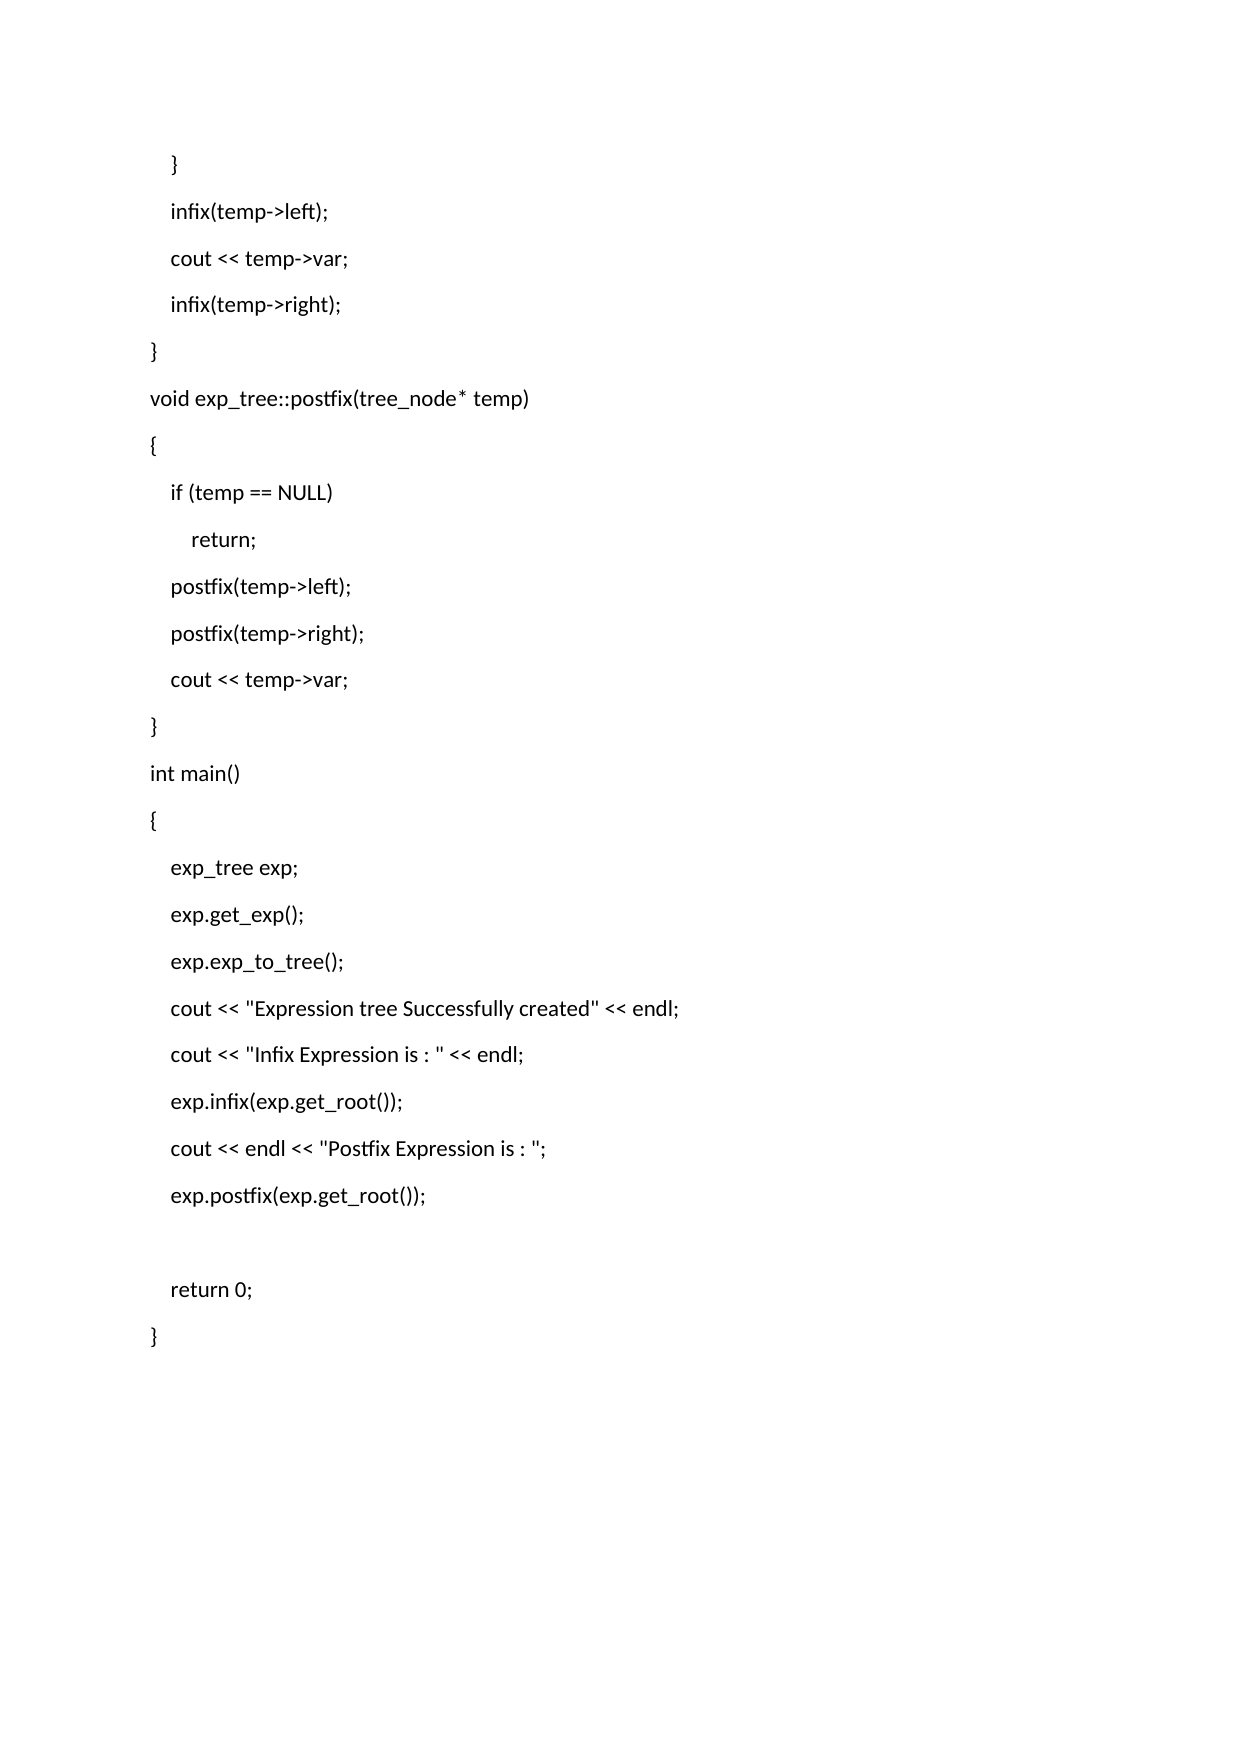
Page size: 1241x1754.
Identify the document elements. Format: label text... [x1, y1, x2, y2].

text exp.exp_to_tree(); [150, 947, 1090, 975]
text postfix(temp->right); [150, 619, 1090, 647]
text } [150, 1322, 1090, 1350]
text if (temp == NULL) [150, 478, 1090, 506]
text int main() [150, 759, 1090, 787]
text return; [150, 525, 1090, 553]
text exp.get_exp(); [150, 900, 1090, 928]
text infix(temp->right); [150, 291, 1090, 319]
text cout << temp->var; [150, 244, 1090, 272]
text { [150, 806, 1090, 834]
text cout << "Expression tree Successfully created" << endl; [150, 994, 1090, 1022]
text postfix(temp->left); [150, 572, 1090, 600]
text return 0; [150, 1275, 1090, 1303]
text cout << temp->var; [150, 666, 1090, 694]
text } [150, 337, 1090, 366]
text cout << "Infix Expression is : " << endl; [150, 1041, 1090, 1069]
text { [150, 431, 1090, 459]
text exp_tree exp; [150, 853, 1090, 881]
text cout << endl << "Postfix Expression is : "; [150, 1134, 1090, 1162]
text exp.postfix(exp.get_root()); [150, 1181, 1090, 1209]
text } [150, 712, 1090, 741]
text infix(temp->left); [150, 197, 1090, 225]
text } [150, 150, 1090, 178]
text exp.infix(exp.get_root()); [150, 1087, 1090, 1116]
text void exp_tree::postfix(tree_node* temp) [150, 384, 1090, 412]
